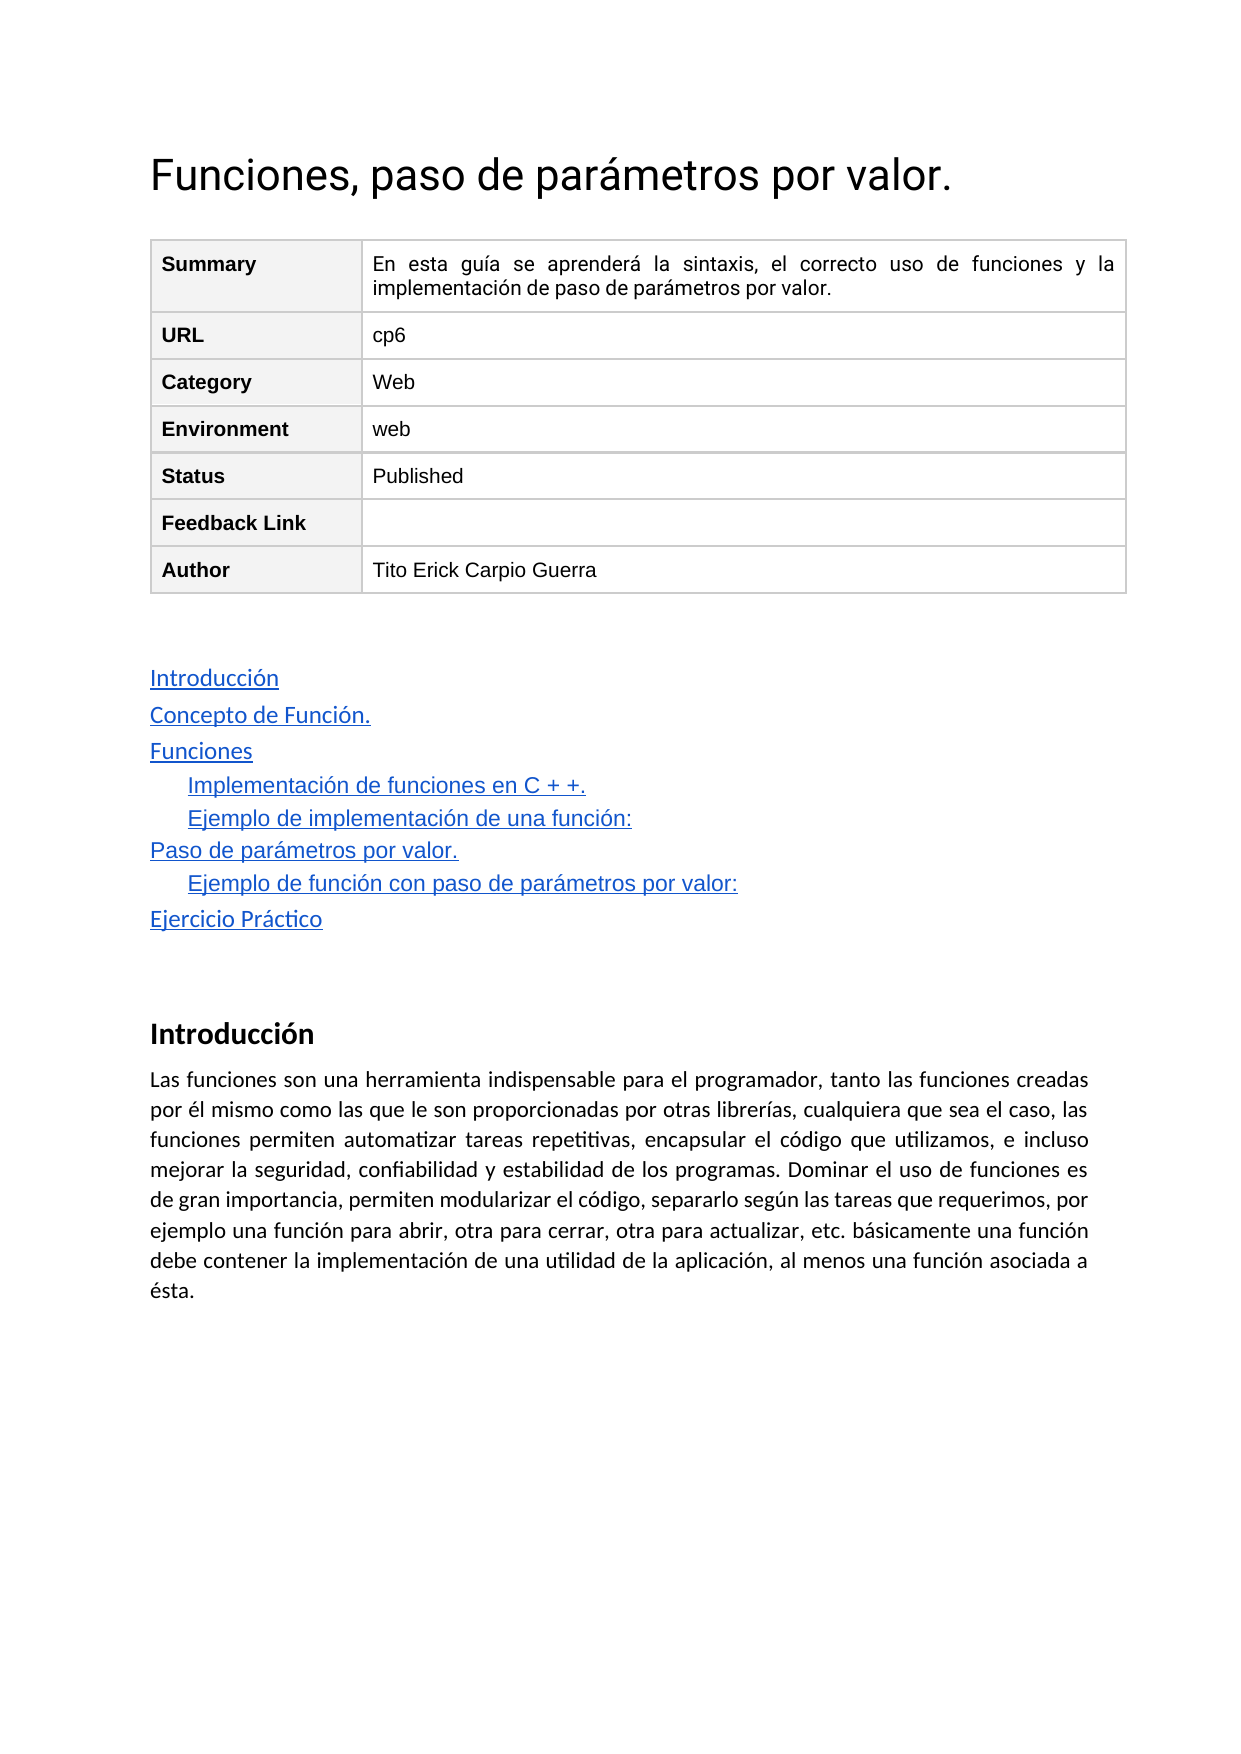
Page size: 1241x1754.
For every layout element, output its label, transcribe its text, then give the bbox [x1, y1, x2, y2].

table_cell [363, 500, 1125, 545]
title Funciones, paso de parámetros por valor. [150, 150, 1090, 201]
table_cell Feedback Link [152, 500, 361, 545]
subtitle Introducción [150, 1014, 1090, 1052]
table_cell URL [152, 313, 361, 358]
table_cell Tito Erick Carpio Guerra [363, 547, 1125, 592]
text Las funciones son una herramienta indispensable para el programador, tanto las funciones creadas por él mismo como las que le son proporcionadas por otras librerías, cualquiera que sea el caso, las funciones permiten automatizar tareas repetitivas, encapsular el código que utilizamos, e incluso mejorar la seguridad, confiabilidad y estabilidad de los programas. Dominar el uso de funciones es de gran importancia, permiten modularizar el código, separarlo según las tareas que requerimos, por ejemplo una función para abrir, otra para cerrar, otra para actualizar, etc. básicamente una función debe contener la implementación de una utilidad de la aplicación, al menos una función asociada a ésta. [150, 1065, 1090, 1304]
table_cell cp6 [363, 313, 1125, 358]
table_cell Author [152, 547, 361, 592]
table_header En esta guía se aprenderá la sintaxis, el correcto uso de funciones y la implementación de paso de parámetros por valor. [363, 241, 1125, 311]
table_cell web [363, 407, 1125, 451]
table_cell Published [363, 454, 1125, 498]
table_cell Category [152, 360, 361, 404]
table_header Summary [152, 241, 361, 311]
table_cell Environment [152, 407, 361, 451]
table_cell Web [363, 360, 1125, 404]
table_cell Status [152, 454, 361, 498]
